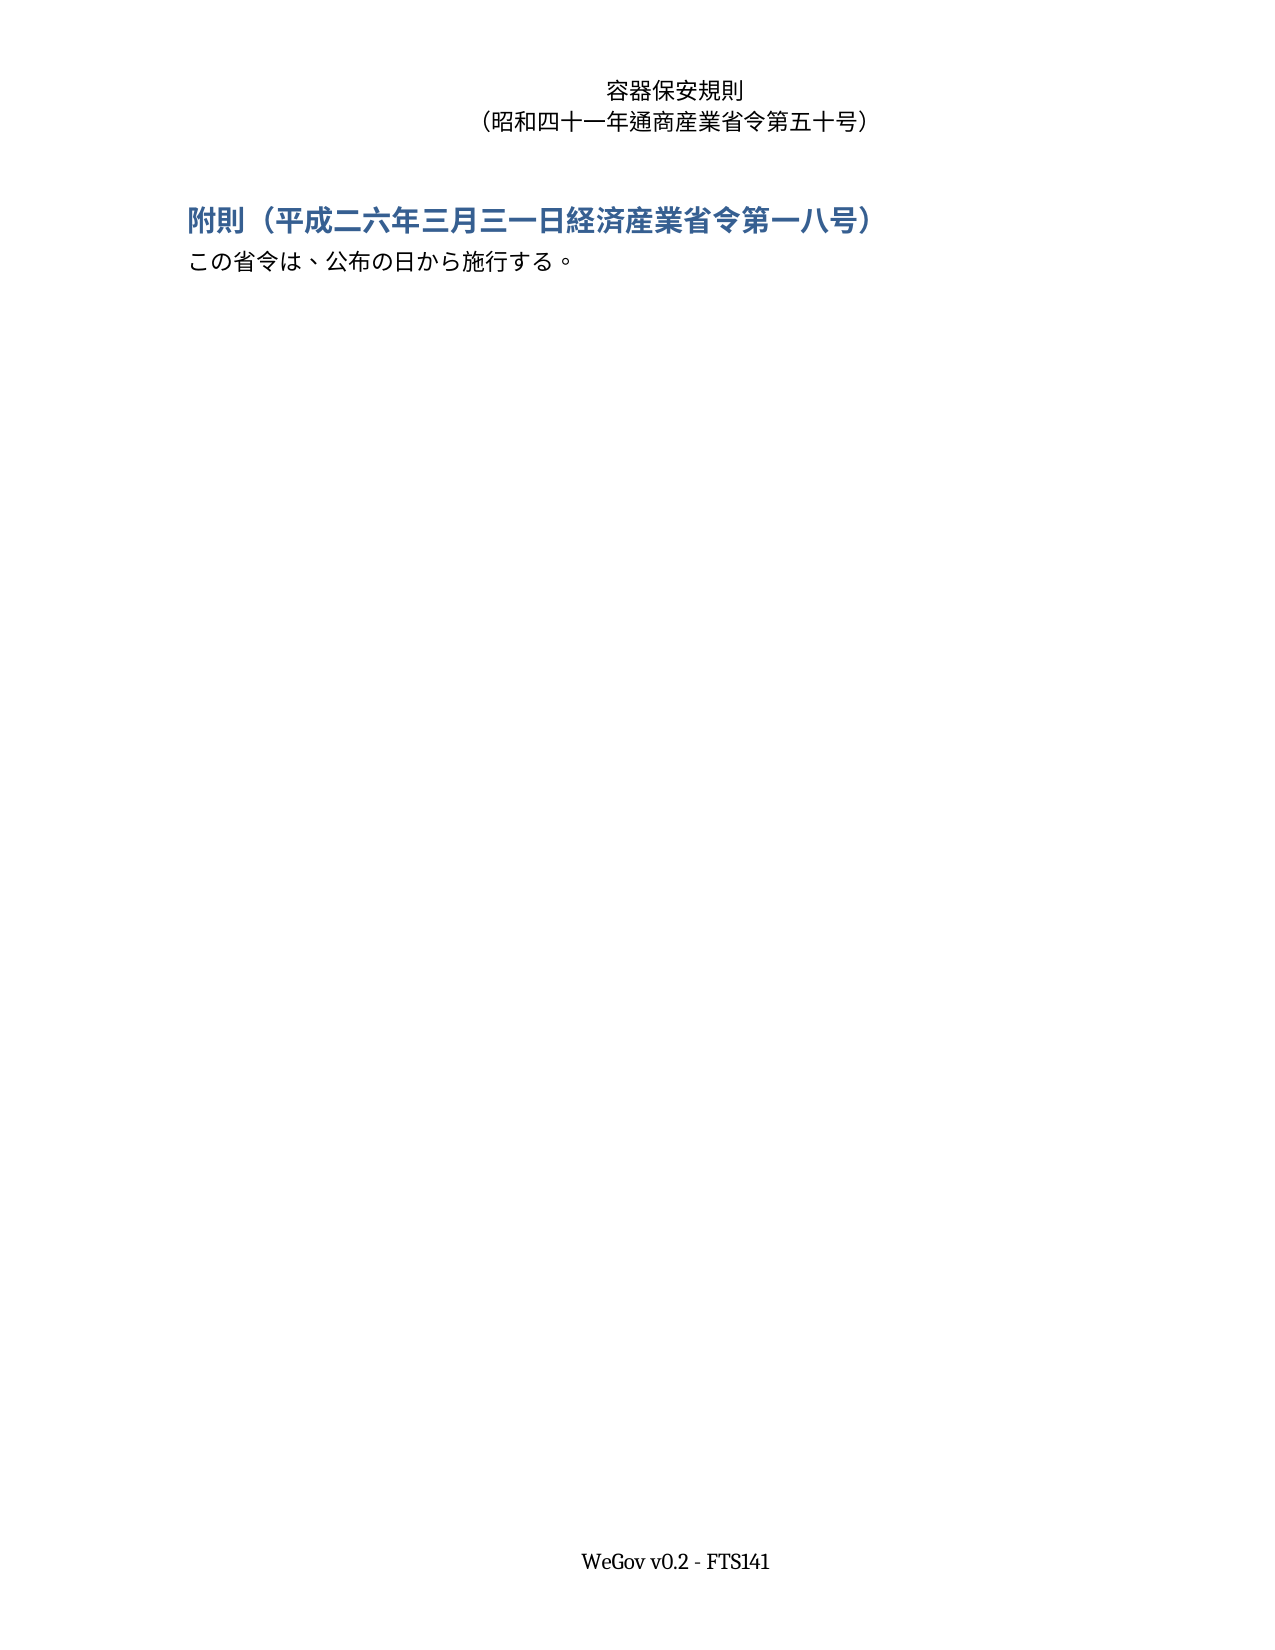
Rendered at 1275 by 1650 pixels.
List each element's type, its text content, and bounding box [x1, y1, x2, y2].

subtitle 附則（平成二六年三月三一日経済産業省令第一八号） [187, 200, 1087, 240]
text この省令は、公布の日から施行する。 [187, 246, 1087, 277]
